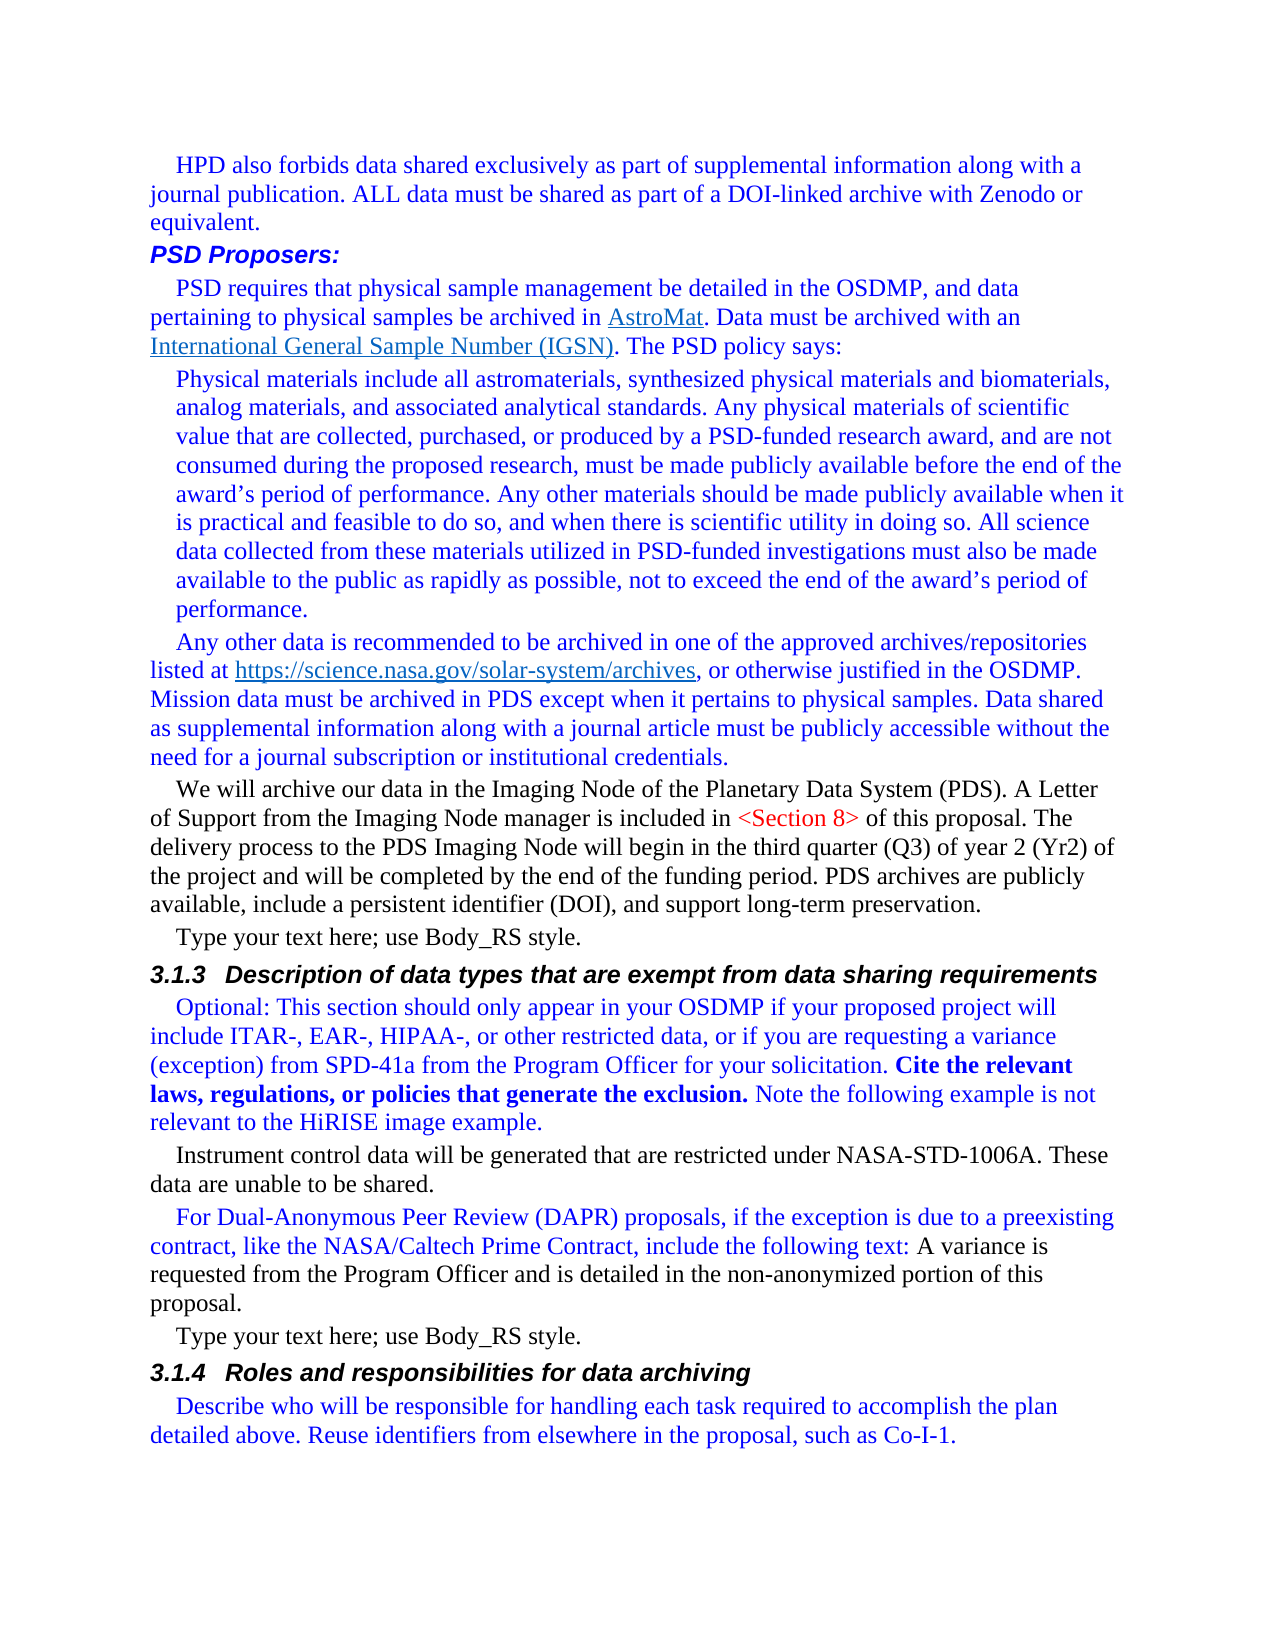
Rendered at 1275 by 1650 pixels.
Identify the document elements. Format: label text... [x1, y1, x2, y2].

text HPD also forbids data shared exclusively as part of supplemental information along with a journal publication. ALL data must be shared as part of a DOI-linked archive with Zenodo or equivalent. [150, 150, 1125, 236]
text Type your text here; use Body_RS style. [150, 922, 1125, 951]
text Physical materials include all astromaterials, synthesized physical materials and biomaterials, analog materials, and associated analytical standards. Any physical materials of scientific value that are collected, purchased, or produced by a PSD-funded research award, and are not consumed during the proposed research, must be made publicly available before the end of the award’s period of performance. Any other materials should be made publicly available when it is practical and feasible to do so, and when there is scientific utility in doing so. All science data collected from these materials utilized in PSD-funded investigations must also be made available to the public as rapidly as possible, not to exceed the end of the award’s period of performance. [176, 364, 1125, 622]
text Optional: This section should only appear in your OSDMP if your proposed project will include ITAR-, EAR-, HIPAA-, or other restricted data, or if you are requesting a variance (exception) from SPD-41a from the Program Officer for your solicitation. Cite the relevant laws, regulations, or policies that generate the exclusion. Note the following example is not relevant to the HiRISE image example. [150, 992, 1125, 1136]
text Type your text here; use Body_RS style. [150, 1321, 1125, 1350]
text PSD Proposers: [150, 240, 1125, 269]
text For Dual-Anonymous Peer Review (DAPR) proposals, if the exception is due to a preexisting contract, like the NASA/Caltech Prime Contract, include the following text: A variance is requested from the Program Officer and is detailed in the non-anonymized portion of this proposal. [150, 1202, 1125, 1317]
text Instrument control data will be generated that are restricted under NASA-STD-1006A. These data are unable to be shared. [150, 1140, 1125, 1198]
text We will archive our data in the Imaging Node of the Planetary Data System (PDS). A Letter of Support from the Imaging Node manager is included in <Section 8> of this proposal. The delivery process to the PDS Imaging Node will begin in the third quarter (Q3) of year 2 (Yr2) of the project and will be completed by the end of the funding period. PDS archives are publicly available, include a persistent identifier (DOI), and support long-term preservation. [150, 774, 1125, 918]
text Describe who will be responsible for handling each task required to accomplish the plan detailed above. Reuse identifiers from elsewhere in the proposal, such as Co-I-1. [150, 1391, 1125, 1449]
subtitle Roles and responsibilities for data archiving [150, 1358, 1125, 1387]
text PSD requires that physical sample management be detailed in the OSDMP, and data pertaining to physical samples be archived in AstroMat. Data must be archived with an International General Sample Number (IGSN). The PSD policy says: [150, 273, 1125, 359]
subtitle Description of data types that are exempt from data sharing requirements [150, 959, 1125, 988]
text Any other data is recommended to be archived in one of the approved archives/repositories listed at https://science.nasa.gov/solar-system/archives, or otherwise justified in the OSDMP. Mission data must be archived in PDS except when it pertains to physical samples. Data shared as supplemental information along with a journal article must be publicly accessible without the need for a journal subscription or institutional credentials. [150, 627, 1125, 770]
